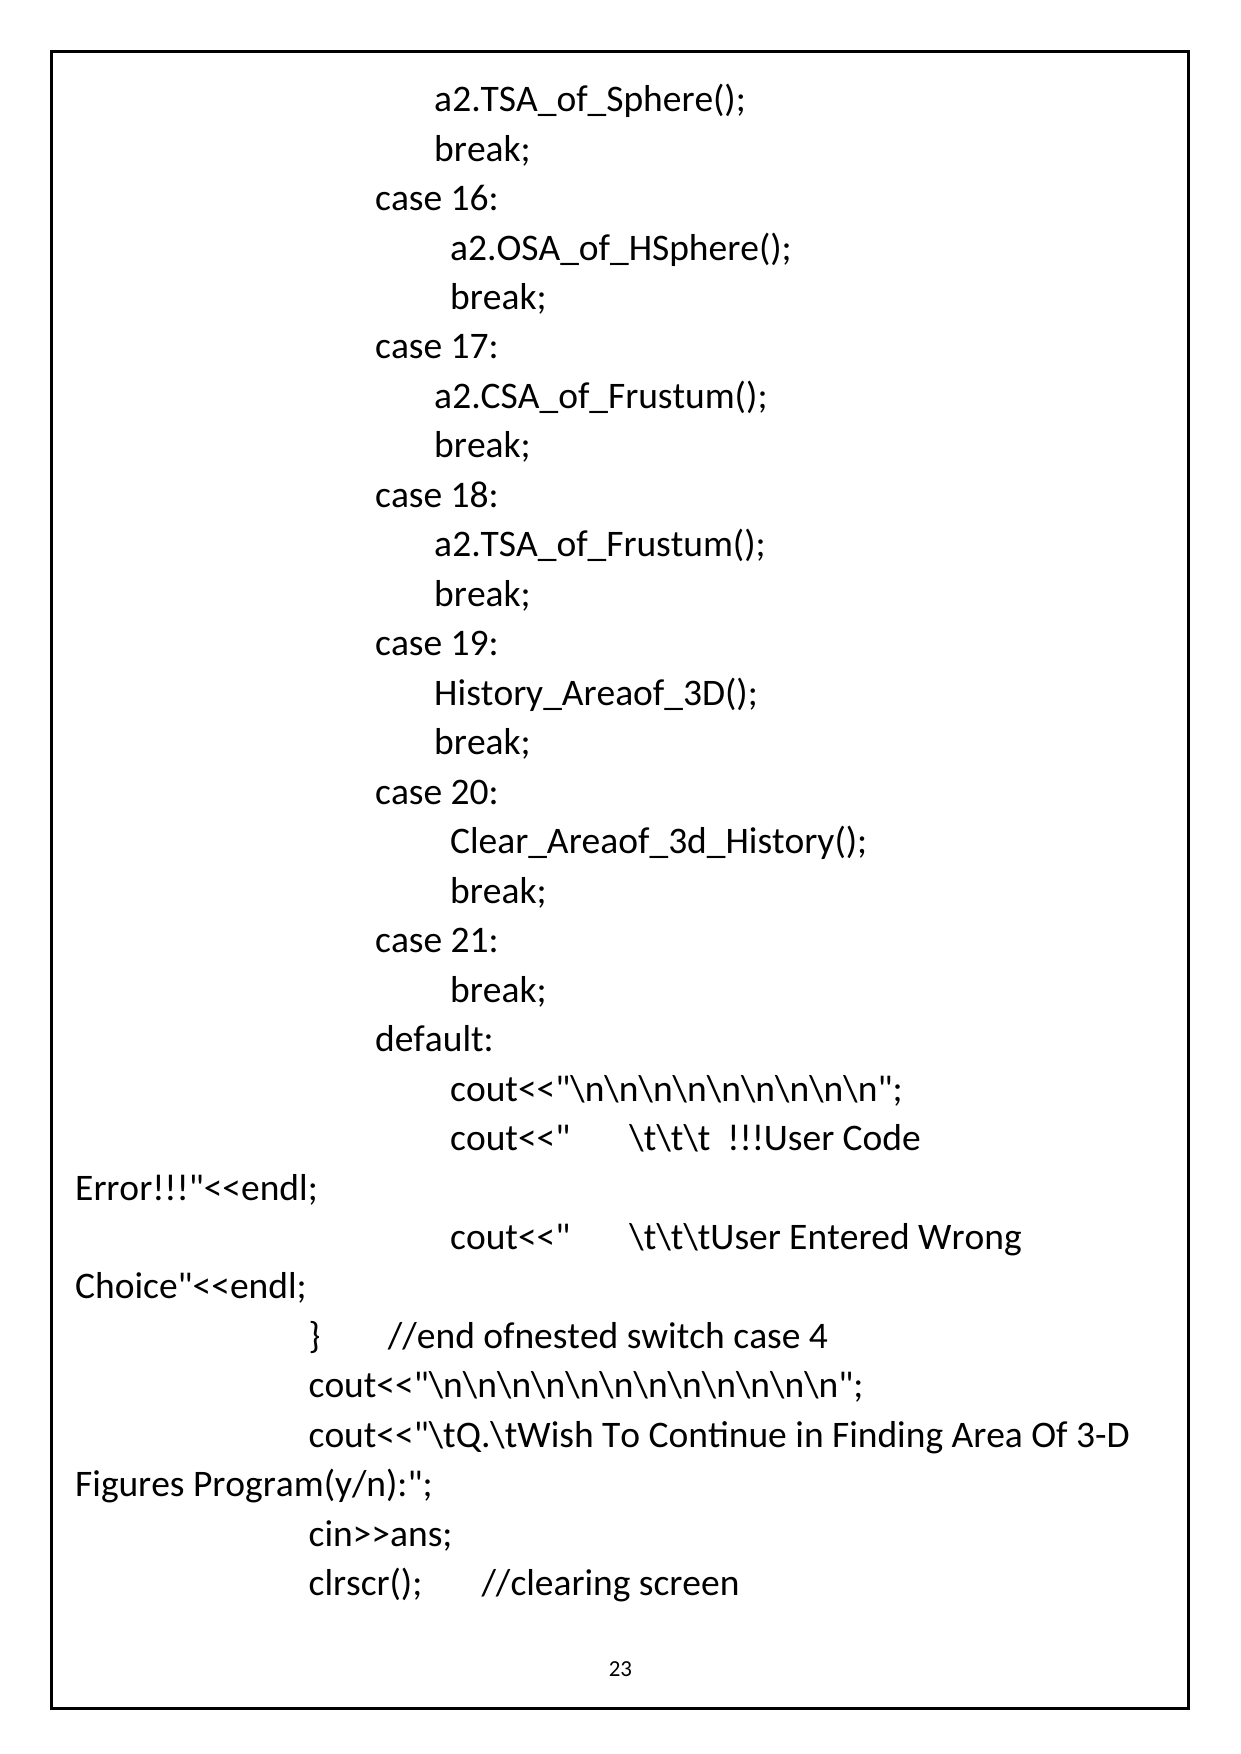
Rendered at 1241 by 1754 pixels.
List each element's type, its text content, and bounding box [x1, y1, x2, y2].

text break; [75, 867, 1165, 912]
text break; [75, 124, 1165, 170]
text cout<<"\n\n\n\n\n\n\n\n\n"; [75, 1064, 1165, 1110]
text default: [75, 1015, 1165, 1061]
text case 19: [75, 619, 1165, 665]
text a2.CSA_of_Frustum(); [75, 372, 1165, 418]
text a2.TSA_of_Frustum(); [75, 520, 1165, 566]
text cout<<"\tQ.\tWish To Continue in Finding Area Of 3-D Figures Program(y/n):"; [75, 1411, 1165, 1506]
text clrscr(); //clearing screen [75, 1559, 1165, 1605]
text History_Areaof_3D(); [75, 669, 1165, 714]
text case 16: [75, 174, 1165, 220]
text cout<<" \t\t\t !!!User Code Error!!!"<<endl; [75, 1114, 1165, 1209]
text cin>>ans; [75, 1510, 1165, 1556]
text cout<<" \t\t\tUser Entered Wrong Choice"<<endl; [75, 1213, 1165, 1308]
text break; [75, 718, 1165, 764]
text a2.OSA_of_HSphere(); [75, 223, 1165, 269]
text break; [75, 273, 1165, 319]
text case 21: [75, 916, 1165, 962]
text break; [75, 966, 1165, 1011]
text a2.TSA_of_Sphere(); [75, 75, 1165, 121]
text case 17: [75, 322, 1165, 368]
text case 18: [75, 471, 1165, 517]
text } //end ofnested switch case 4 [75, 1312, 1165, 1358]
text case 20: [75, 768, 1165, 813]
text Clear_Areaof_3d_History(); [75, 817, 1165, 863]
text cout<<"\n\n\n\n\n\n\n\n\n\n\n\n"; [75, 1361, 1165, 1407]
text break; [75, 570, 1165, 616]
text break; [75, 421, 1165, 467]
